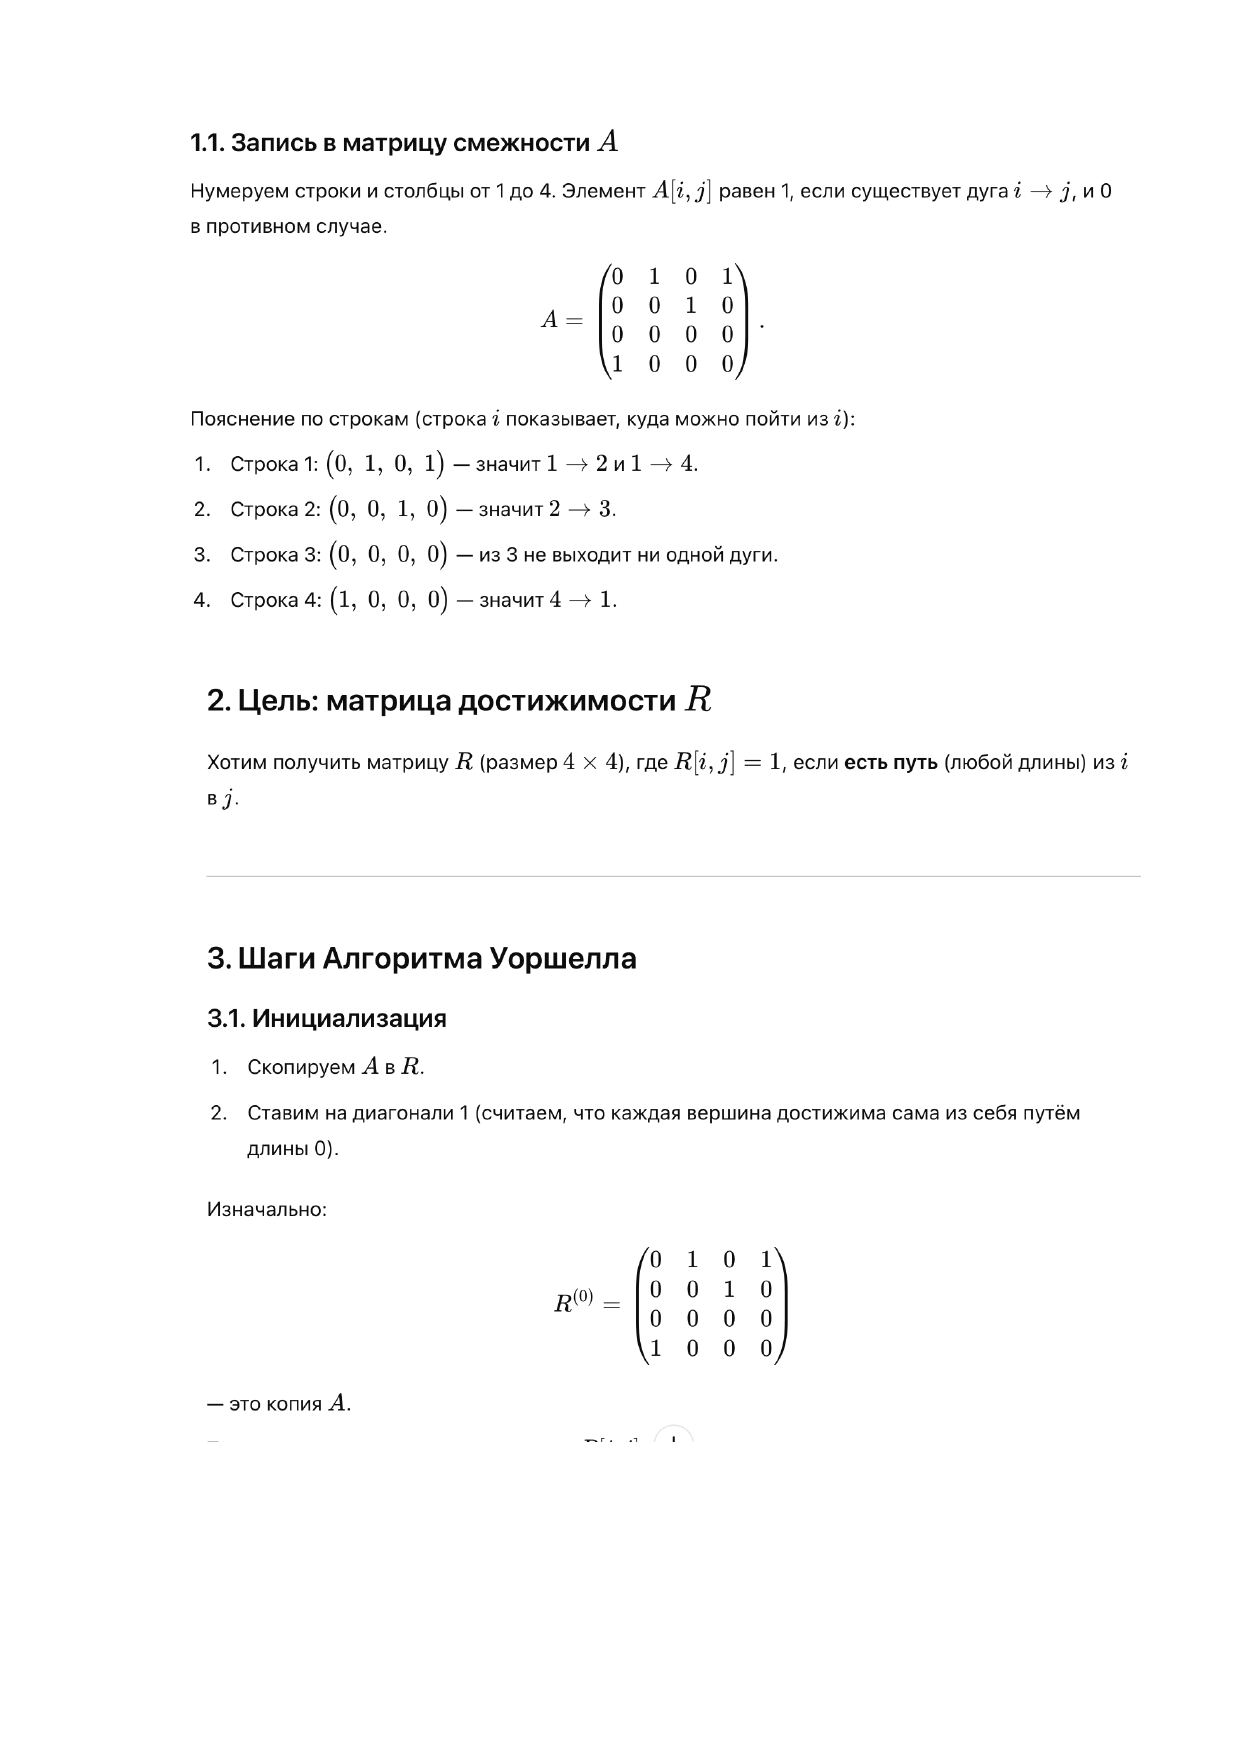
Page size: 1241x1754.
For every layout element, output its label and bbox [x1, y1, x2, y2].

picture [177, 676, 1151, 1442]
picture [177, 118, 1151, 658]
